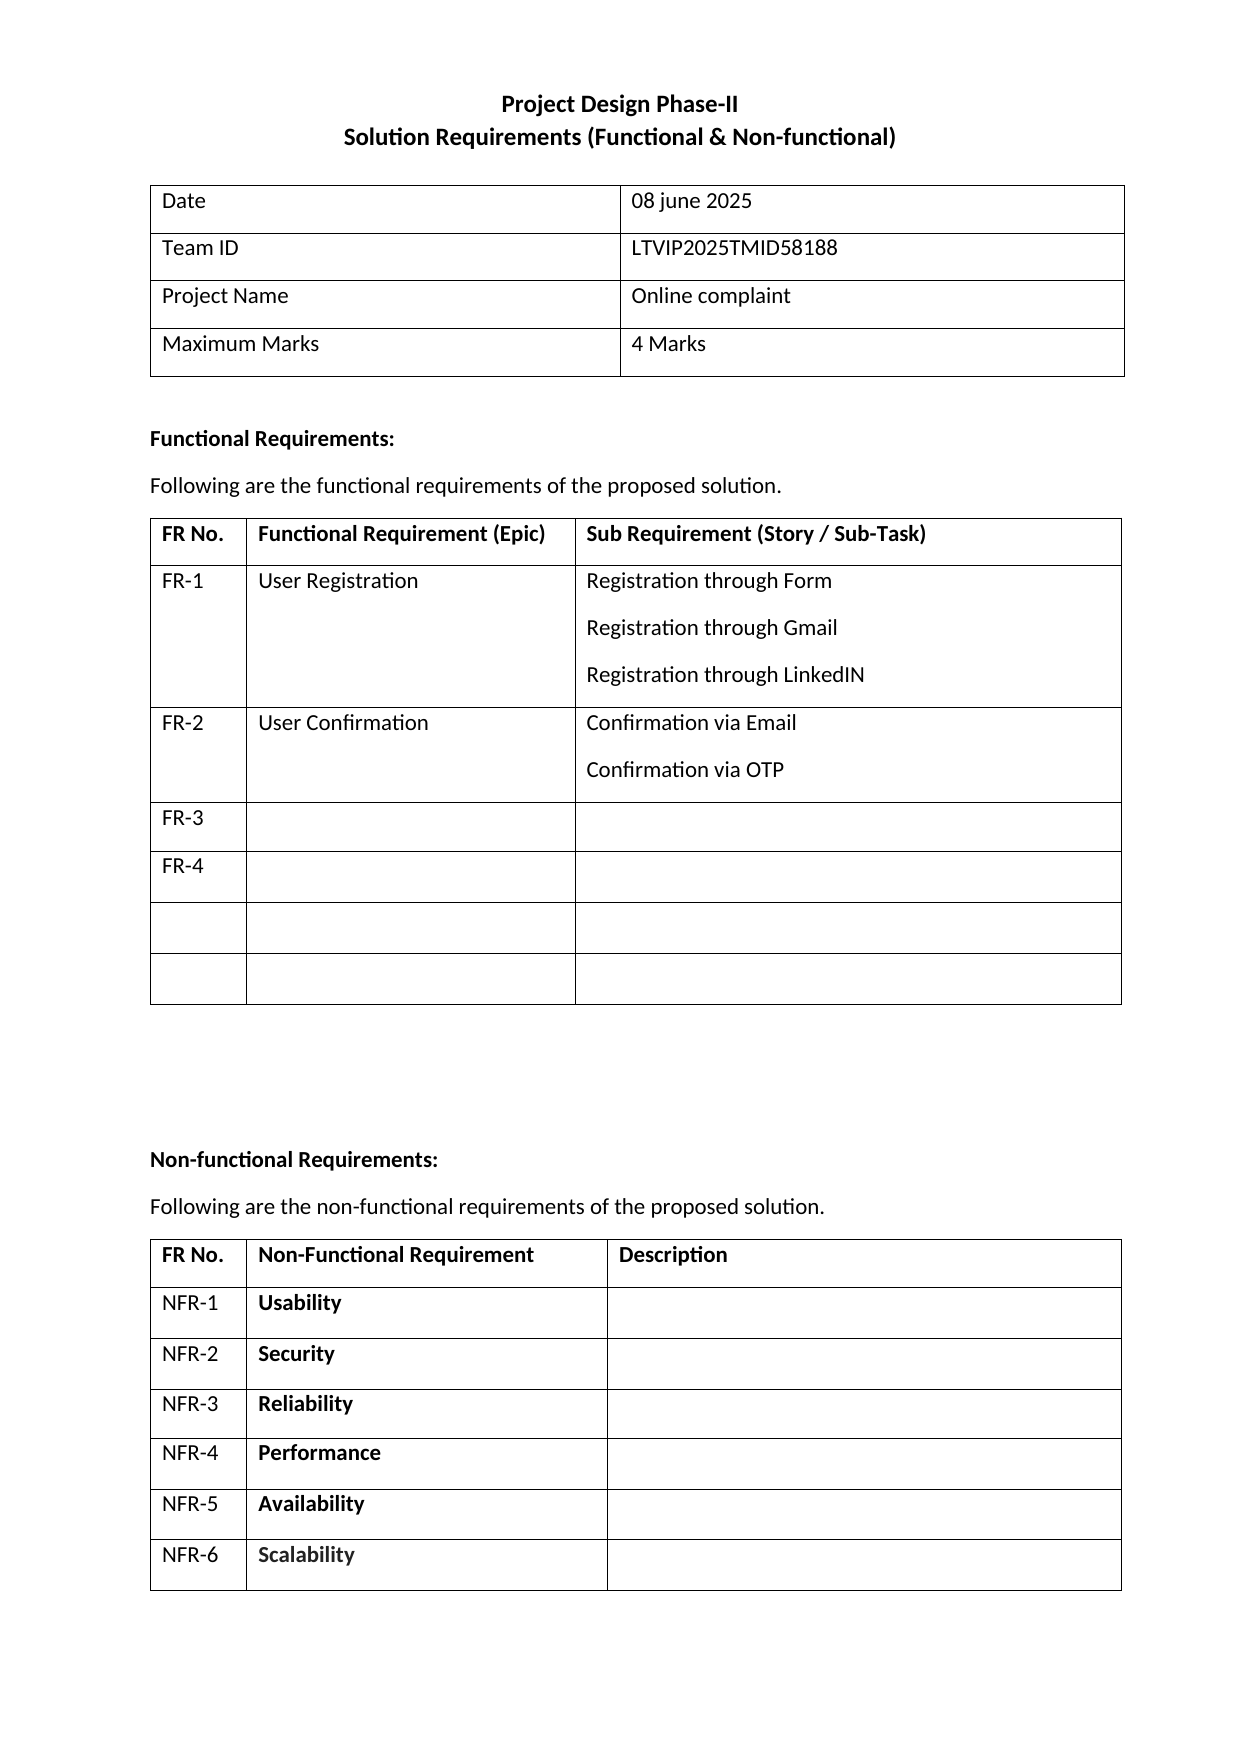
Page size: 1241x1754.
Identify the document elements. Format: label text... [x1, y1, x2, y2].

table_cell Online complaint [621, 281, 1124, 328]
table_cell [608, 1540, 1121, 1590]
table_cell [247, 852, 575, 902]
table_header Date [151, 186, 620, 232]
table_header FR No. [151, 519, 246, 565]
table_cell [576, 803, 1121, 851]
text Functional Requirements: [150, 424, 1090, 452]
table_cell FR-4 [151, 852, 246, 902]
table_cell NFR-1 [151, 1288, 246, 1338]
table_cell Availability [247, 1490, 607, 1539]
table_header Description [608, 1240, 1121, 1287]
table_cell NFR-4 [151, 1439, 246, 1488]
table_cell Performance [247, 1439, 607, 1488]
table_cell Reliability [247, 1390, 607, 1437]
table_cell [247, 903, 575, 952]
table_cell NFR-5 [151, 1490, 246, 1539]
table_cell [576, 954, 1121, 1003]
table_cell FR-3 [151, 803, 246, 851]
table_cell Registration through Form Registration through Gmail Registration through LinkedIN [576, 566, 1121, 707]
table_header FR No. [151, 1240, 246, 1287]
table_header Non-Functional Requirement [247, 1240, 607, 1287]
table_cell [608, 1288, 1121, 1338]
table_header Functional Requirement (Epic) [247, 519, 575, 565]
table_cell [151, 954, 246, 1003]
table_cell User Registration [247, 566, 575, 707]
table_cell [576, 903, 1121, 952]
text Non-functional Requirements: [150, 1145, 1090, 1173]
text Following are the non-functional requirements of the proposed solution. [150, 1192, 1090, 1220]
table_cell [608, 1339, 1121, 1388]
table_cell Team ID [151, 234, 620, 280]
table_cell [608, 1490, 1121, 1539]
table_cell Project Name [151, 281, 620, 328]
table_cell NFR-6 [151, 1540, 246, 1590]
text Solution Requirements (Functional & Non-functional) [150, 122, 1090, 152]
table_header Sub Requirement (Story / Sub-Task) [576, 519, 1121, 565]
table_cell FR-2 [151, 708, 246, 802]
table_cell LTVIP2025TMID58188 [621, 234, 1124, 280]
table_cell [151, 903, 246, 952]
table_header 08 june 2025 [621, 186, 1124, 232]
table_cell [576, 852, 1121, 902]
table_cell NFR-3 [151, 1390, 246, 1437]
table_cell Scalability [247, 1540, 607, 1590]
table_cell [608, 1390, 1121, 1437]
text Following are the functional requirements of the proposed solution. [150, 471, 1090, 499]
table_cell NFR-2 [151, 1339, 246, 1388]
table_cell [247, 803, 575, 851]
table_cell Maximum Marks [151, 329, 620, 376]
table_cell Usability [247, 1288, 607, 1338]
table_cell [247, 954, 575, 1003]
table_cell Security [247, 1339, 607, 1388]
table_cell FR-1 [151, 566, 246, 707]
table_cell [608, 1439, 1121, 1488]
table_cell 4 Marks [621, 329, 1124, 376]
text Project Design Phase-II [150, 89, 1090, 119]
table_cell User Confirmation [247, 708, 575, 802]
table_cell Confirmation via Email Confirmation via OTP [576, 708, 1121, 802]
